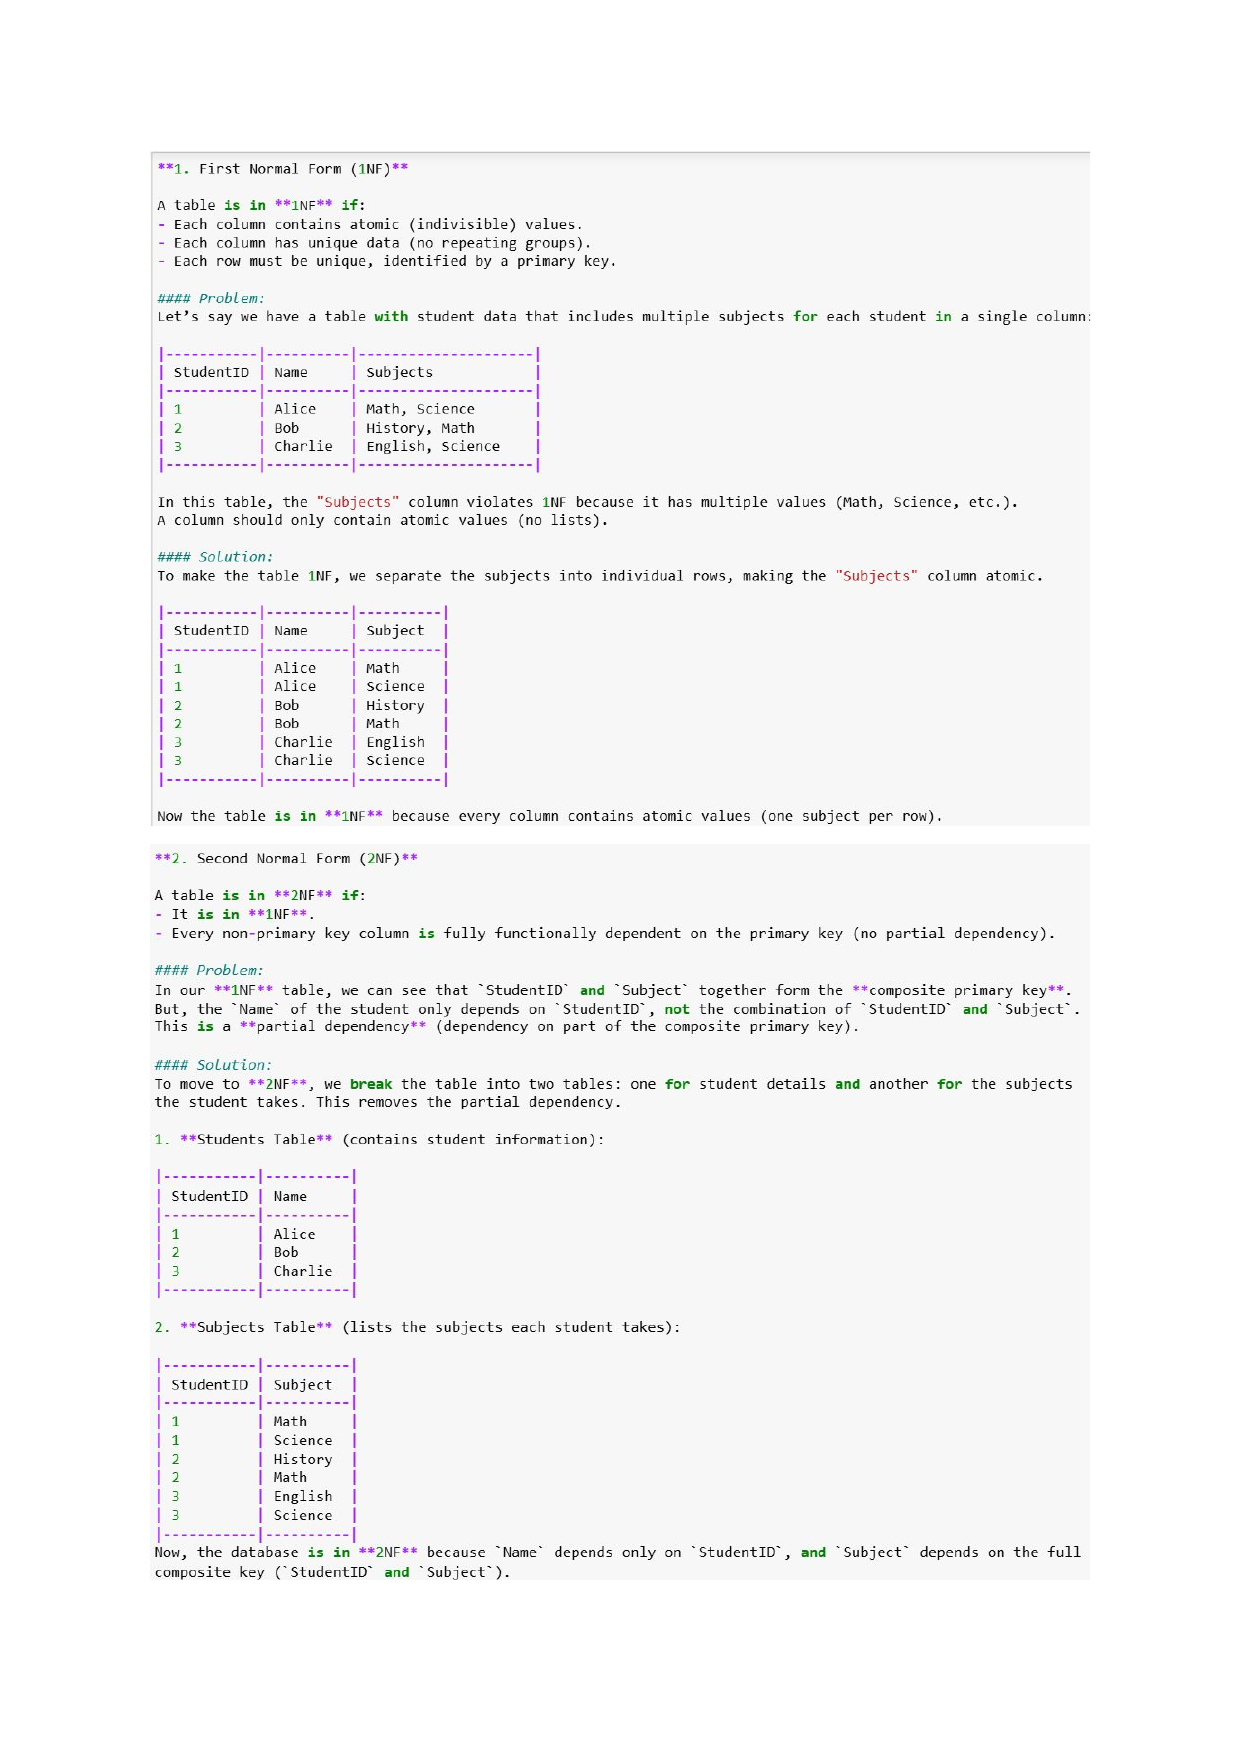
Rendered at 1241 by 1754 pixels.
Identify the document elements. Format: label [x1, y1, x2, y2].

picture [150, 844, 1091, 1580]
picture [150, 150, 1091, 826]
